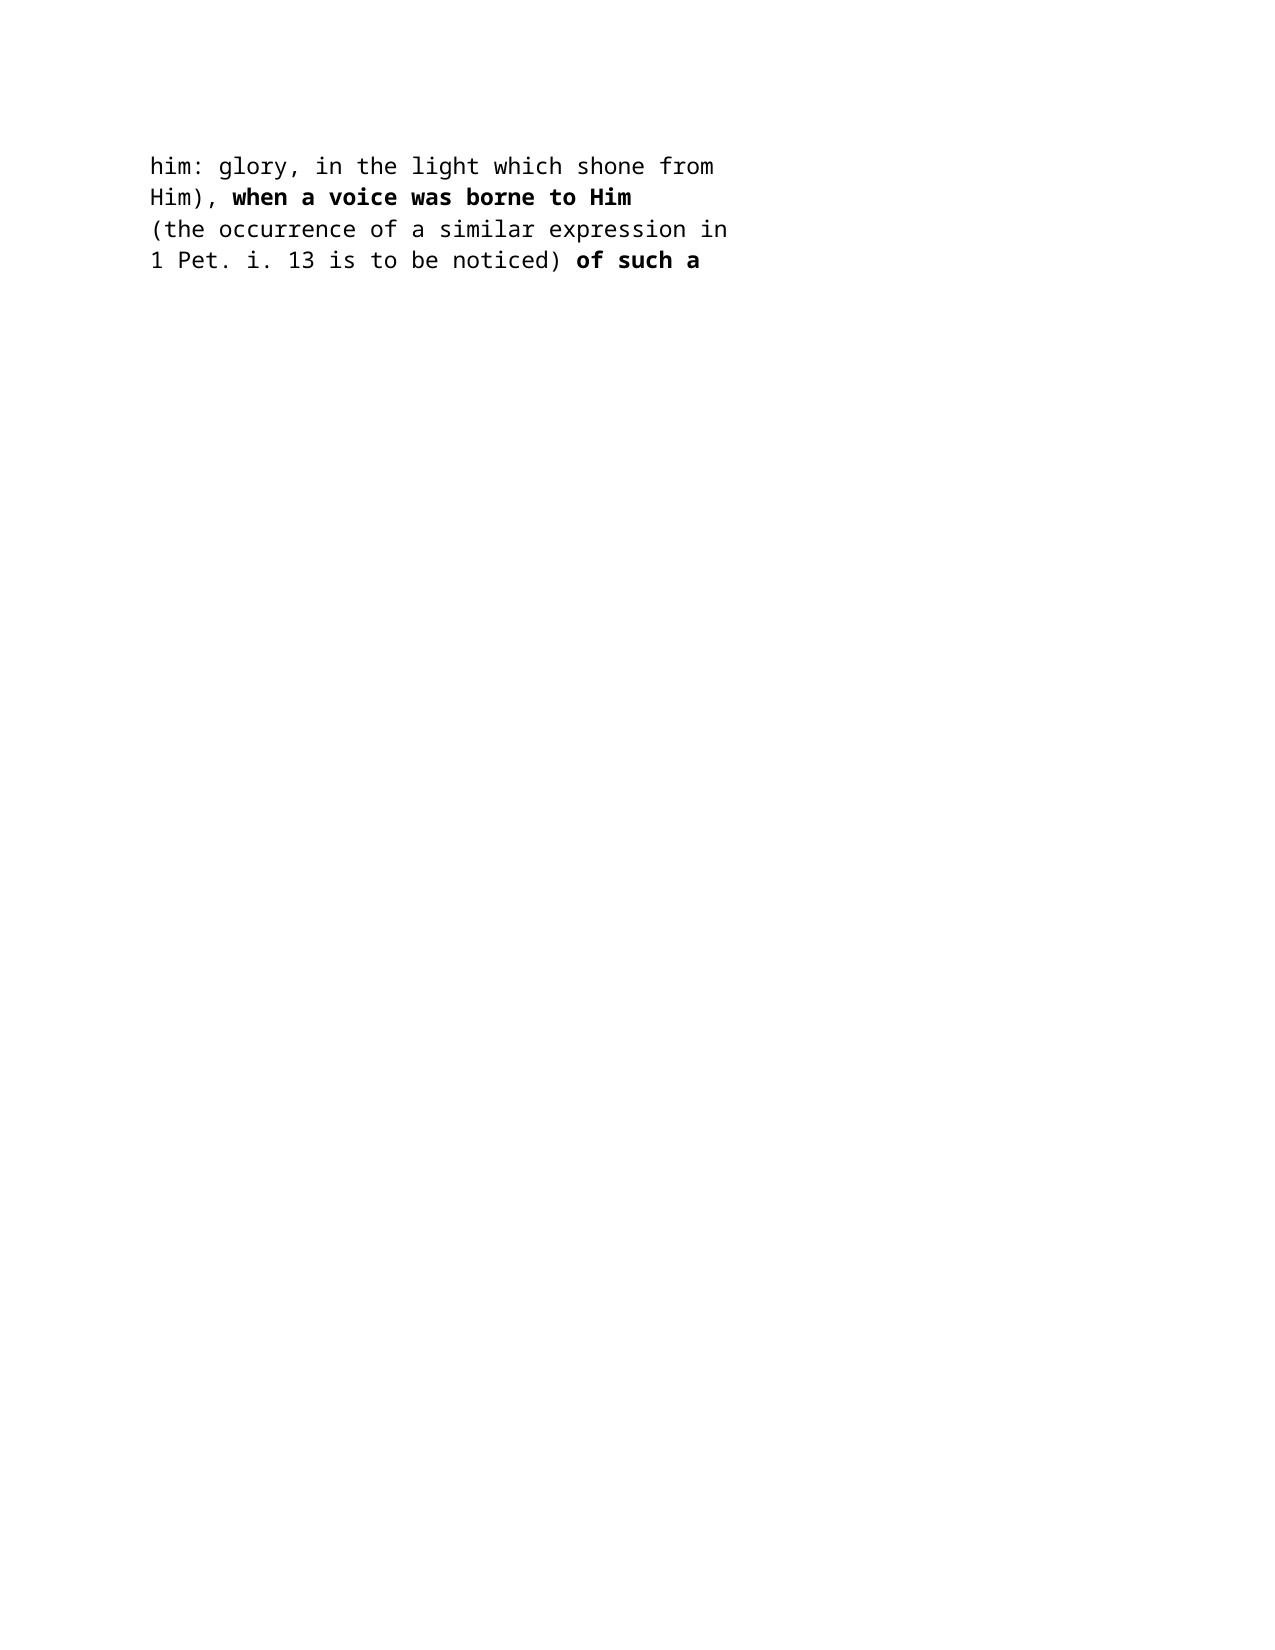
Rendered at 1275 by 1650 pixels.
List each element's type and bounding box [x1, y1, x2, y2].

text [150, 150, 1125, 551]
